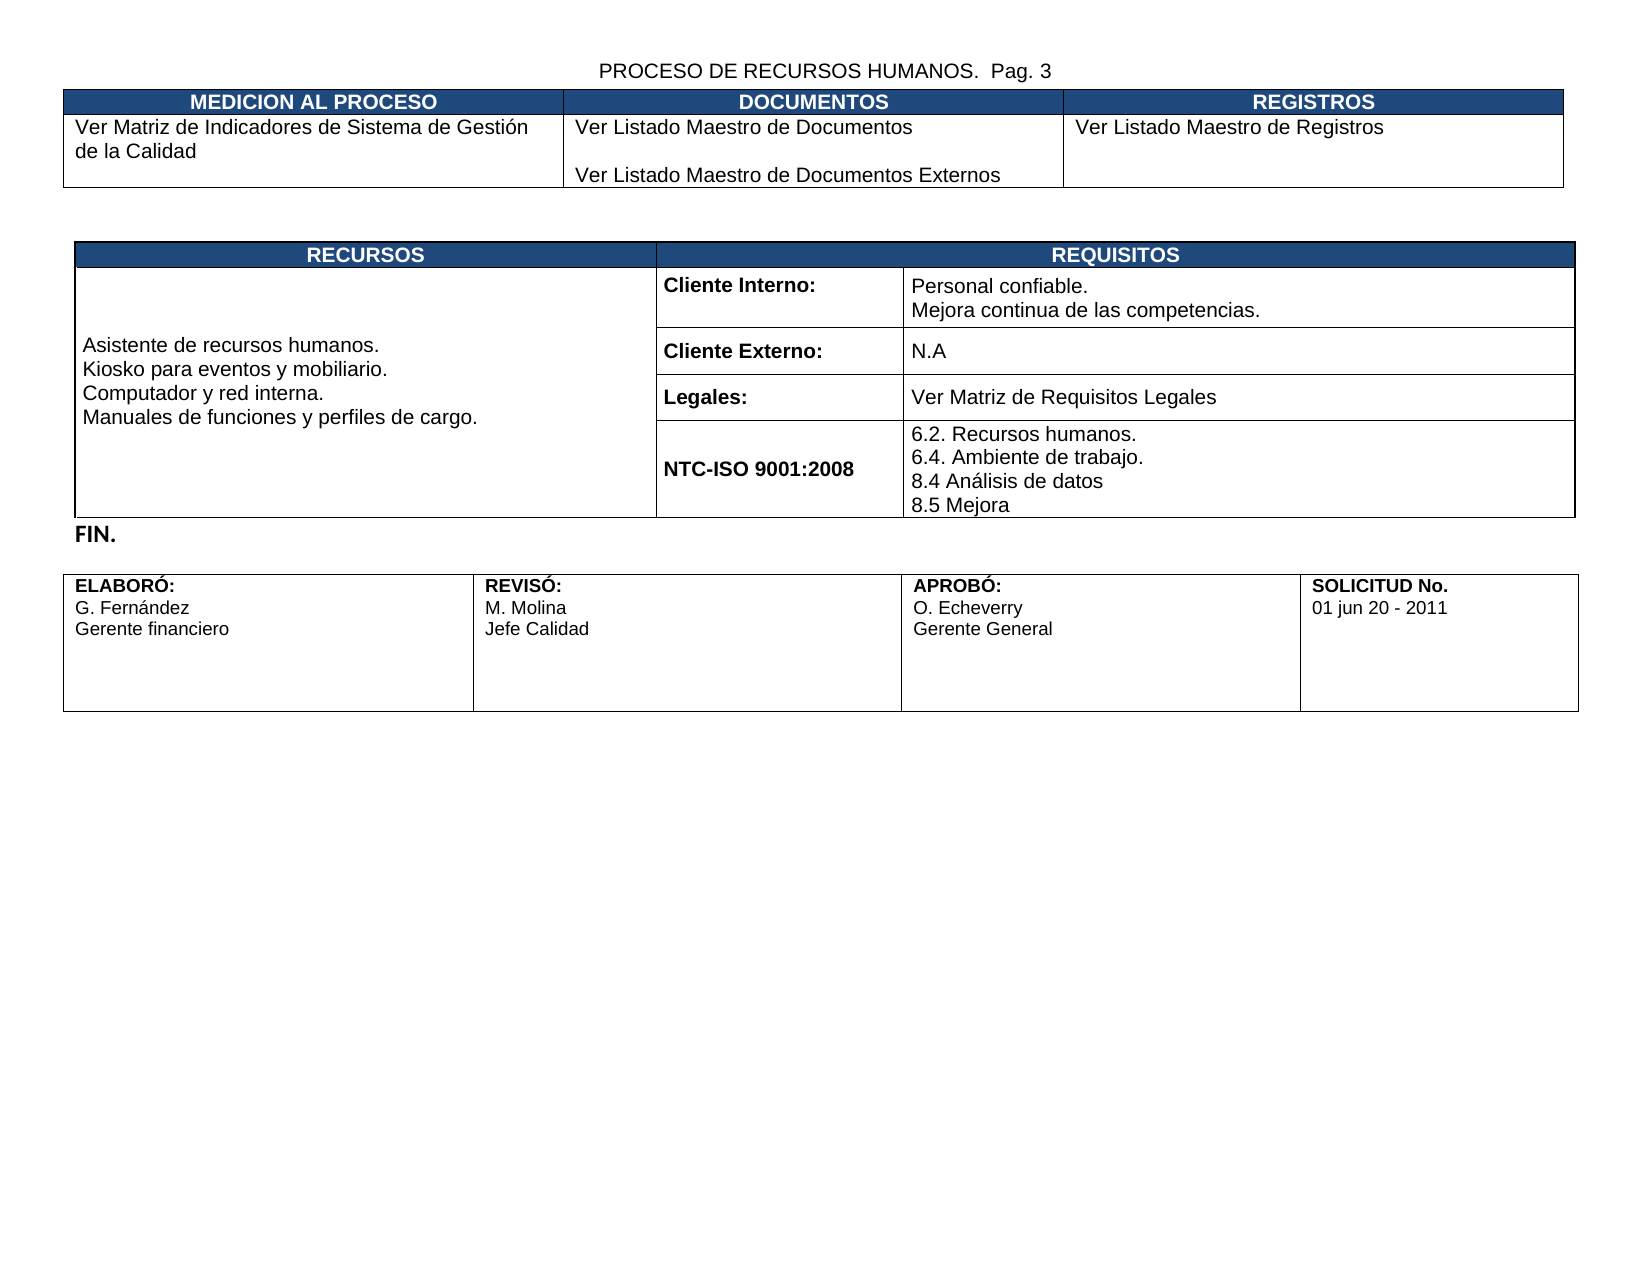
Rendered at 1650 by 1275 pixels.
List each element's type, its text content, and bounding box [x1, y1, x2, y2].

text FIN. [75, 518, 1575, 549]
table_cell NTC-ISO 9001:2008 [657, 421, 903, 517]
table_cell Legales: [657, 375, 903, 420]
table_cell Cliente Externo: [657, 328, 903, 373]
table_cell Ver Listado Maestro de Documentos Ver Listado Maestro de Documentos Externos [564, 115, 1063, 187]
table_cell Ver Matriz de Indicadores de Sistema de Gestión de la Calidad [64, 115, 563, 187]
table_cell Ver Listado Maestro de Registros [1064, 115, 1563, 187]
table_header APROBÓ: O. Echeverry Gerente General [902, 575, 1300, 711]
table_cell Personal confiable. Mejora continua de las competencias. [904, 268, 1574, 327]
table_header MEDICION AL PROCESO [64, 90, 563, 114]
table_header ELABORÓ: G. Fernández Gerente financiero [64, 575, 473, 711]
table_cell Asistente de recursos humanos. Kiosko para eventos y mobiliario. Computador y red interna. Manuales de funciones y perfiles de cargo. [76, 268, 656, 517]
table_cell Cliente Interno: [657, 268, 903, 327]
table_cell Ver Matriz de Requisitos Legales [904, 375, 1574, 420]
table_header REVISÓ: M. Molina Jefe Calidad [474, 575, 901, 711]
table_cell 6.2. Recursos humanos. 6.4. Ambiente de trabajo. 8.4 Análisis de datos 8.5 Mejora [904, 421, 1574, 517]
table_header REQUISITOS [657, 243, 1574, 267]
table_header DOCUMENTOS [564, 90, 1063, 114]
table_header SOLICITUD No. 01 jun 20 - 2011 [1301, 575, 1578, 711]
table_header REGISTROS [1064, 90, 1563, 114]
table_cell N.A [904, 328, 1574, 373]
table_header RECURSOS [76, 243, 656, 267]
